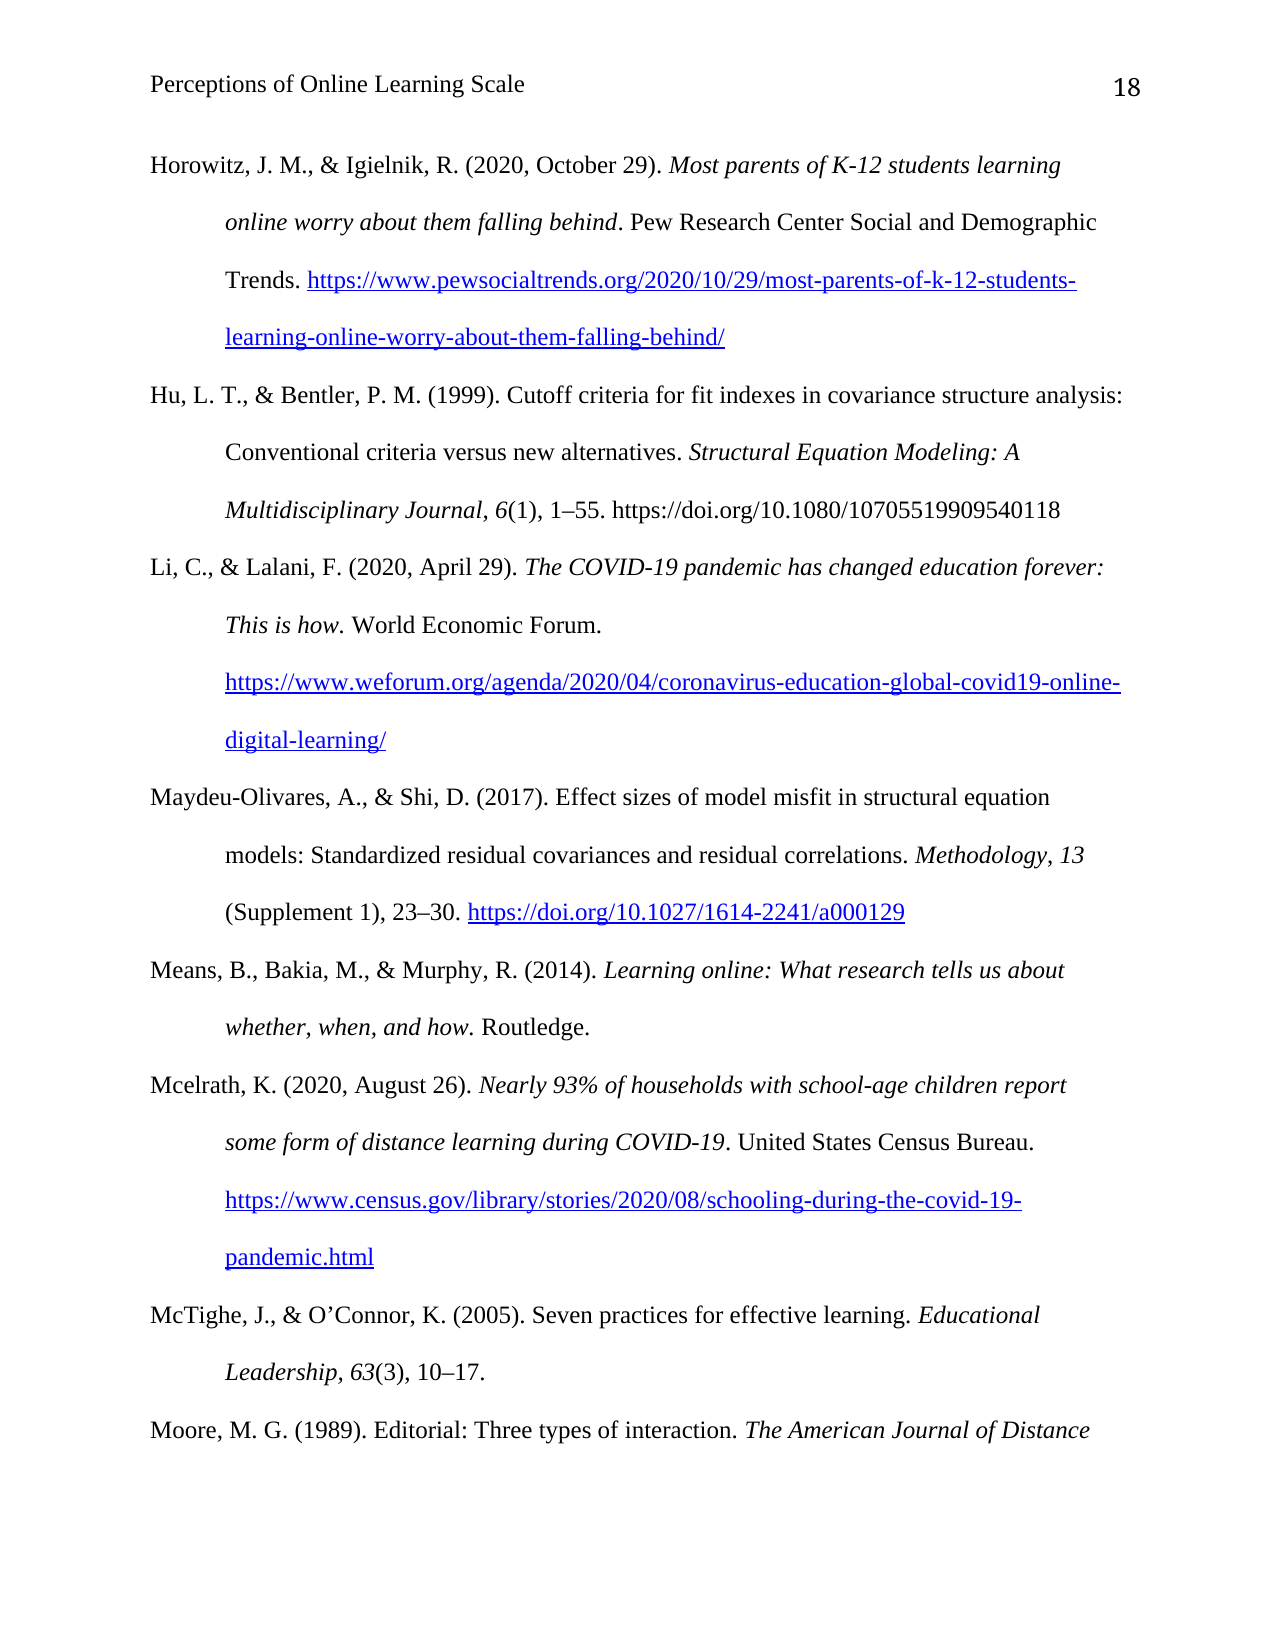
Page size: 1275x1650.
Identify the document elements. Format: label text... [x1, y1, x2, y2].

text Maydeu-Olivares, A., & Shi, D. (2017). Effect sizes of model misfit in structural equation models: Standardized residual covariances and residual correlations. Methodology, 13 (Supplement 1), 23–30. https://doi.org/10.1027/1614-2241/a000129 [150, 782, 1125, 926]
text Li, C., & Lalani, F. (2020, April 29). The COVID-19 pandemic has changed education forever: This is how. World Economic Forum. https://www.weforum.org/agenda/2020/04/coronavirus-education-global-covid19-online-digital-learning/ [150, 552, 1125, 754]
text Means, B., Bakia, M., & Murphy, R. (2014). Learning online: What research tells us about whether, when, and how. Routledge. [150, 955, 1125, 1041]
text Moore, M. G. (1989). Editorial: Three types of interaction. The American Journal of Distance Education, 3(2), 1-6. [150, 1415, 1125, 1444]
text Mcelrath, K. (2020, August 26). Nearly 93% of households with school-age children report some form of distance learning during COVID-19. United States Census Bureau. https://www.census.gov/library/stories/2020/08/schooling-during-the-covid-19-pandemic.html [150, 1070, 1125, 1271]
text McTighe, J., & O’Connor, K. (2005). Seven practices for effective learning. Educational Leadership, 63(3), 10–17. [150, 1300, 1125, 1386]
text Hu, L. T., & Bentler, P. M. (1999). Cutoff criteria for fit indexes in covariance structure analysis: Conventional criteria versus new alternatives. Structural Equation Modeling: A Multidisciplinary Journal, 6(1), 1–55. https://doi.org/10.1080/10705519909540118 [150, 380, 1125, 524]
